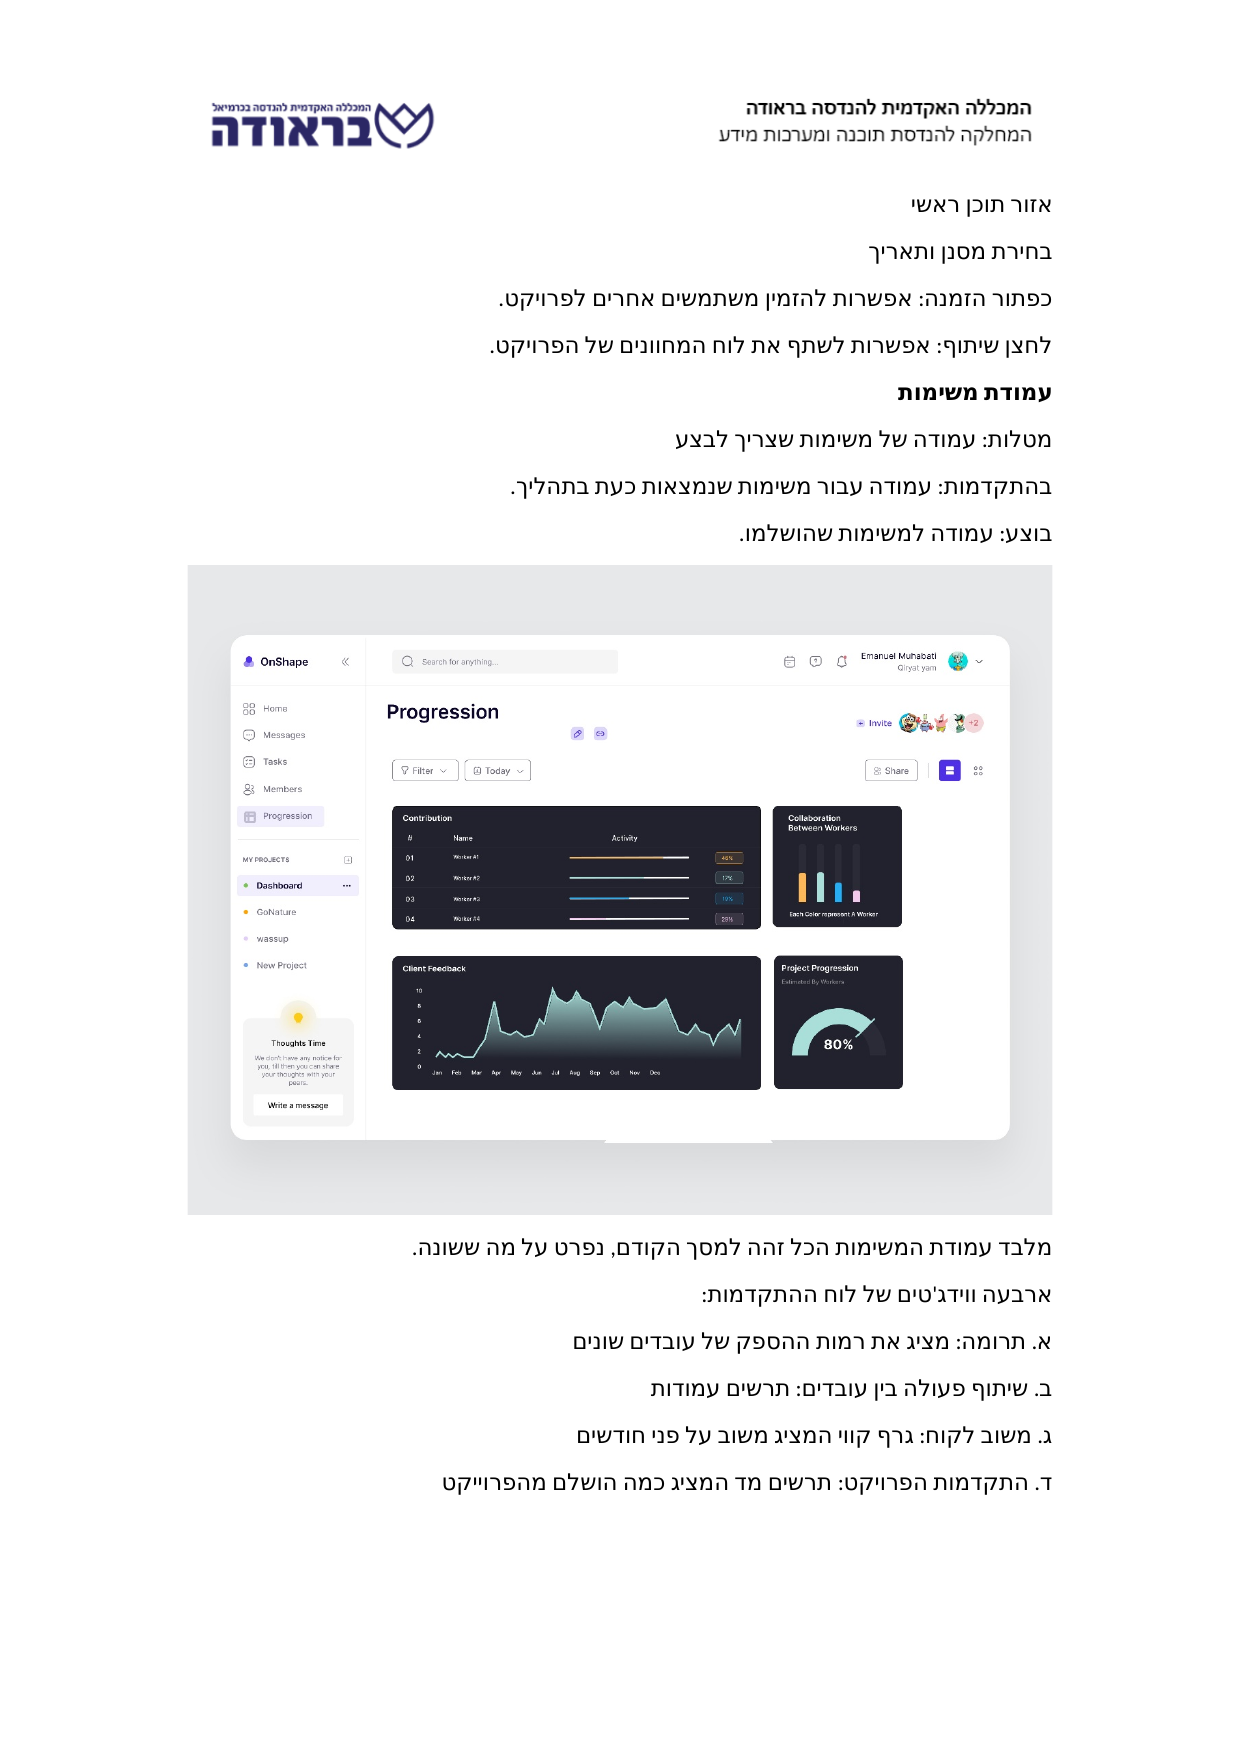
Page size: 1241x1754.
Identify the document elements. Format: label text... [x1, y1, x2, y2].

text בהתקדמות: עמודה עבור משימות שנמצאות כעת בתהליך. [187, 472, 1053, 500]
picture [187, 565, 1053, 1215]
text ארבעה ווידג'טים של לוח ההתקדמות: [187, 1280, 1053, 1308]
text לחצן שיתוף: אפשרות לשתף את לוח המחוונים של הפרויקט. [187, 331, 1053, 359]
text מטלות: עמודה של משימות שצריך לבצע [187, 425, 1053, 453]
text ד. התקדמות הפרויקט: תרשים מד המציג כמה הושלם מהפרוייקט [187, 1468, 1053, 1496]
text ב. שיתוף פעולה בין עובדים: תרשים עמודות [187, 1374, 1053, 1402]
text בחירת מסנן ותאריך [187, 237, 1053, 266]
text ג. משוב לקוח: גרף קווי המציג משוב על פני חודשים [187, 1421, 1053, 1449]
text עמודת משימות [187, 378, 1053, 406]
text א. תרומה: מציג את רמות ההספק של עובדים שונים [187, 1327, 1053, 1355]
text אזור תוכן ראשי [187, 191, 1053, 219]
text כפתור הזמנה: אפשרות להזמין משתמשים אחרים לפרויקט. [187, 284, 1053, 312]
picture [187, 73, 1053, 163]
text בוצע: עמודה למשימות שהושלמו. [187, 519, 1053, 547]
text מלבד עמודת המשימות הכל זהה למסך הקודם, נפרט על מה ששונה. [187, 1233, 1053, 1261]
